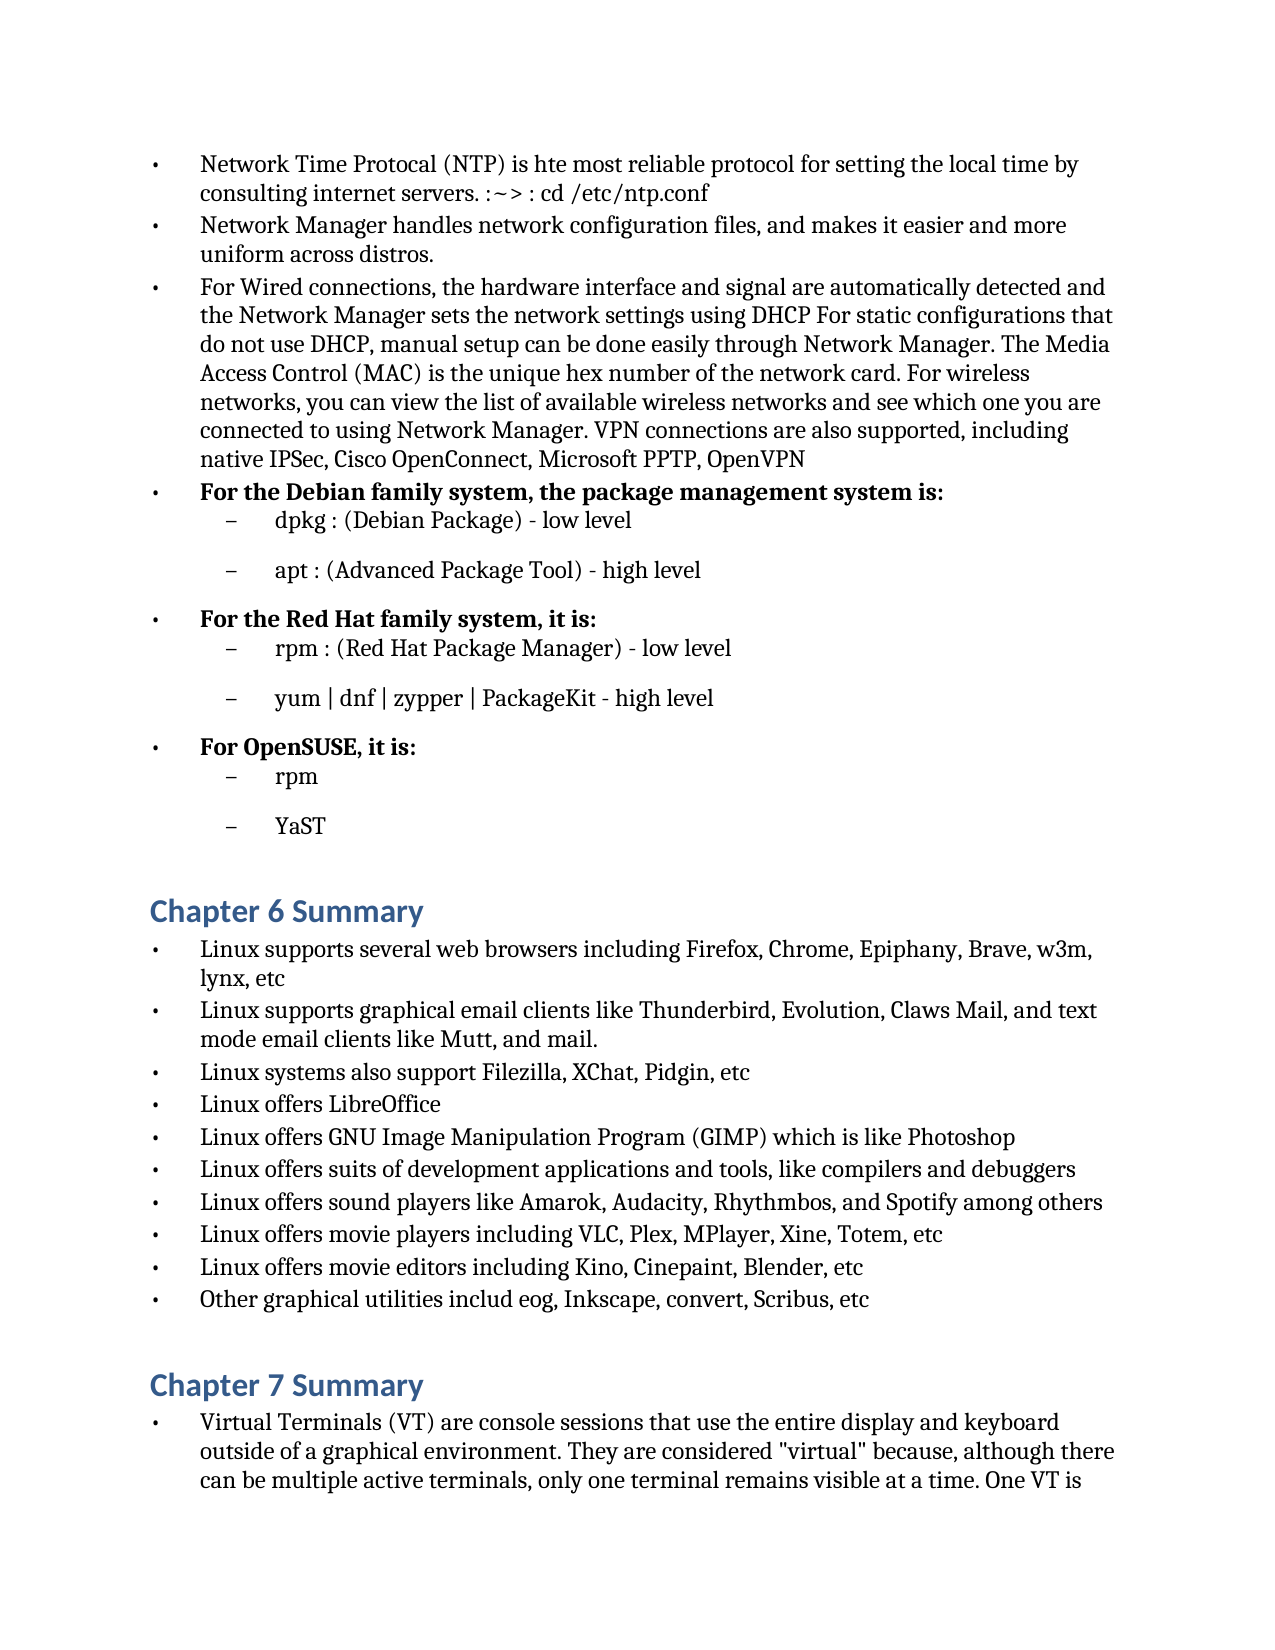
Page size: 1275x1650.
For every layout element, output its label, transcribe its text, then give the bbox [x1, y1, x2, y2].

list apt : (Advanced Package Tool) - high level [225, 556, 1125, 584]
list For Wired connections, the hardware interface and signal are automatically detected and the Network Manager sets the network settings using DHCP For static configurations that do not use DHCP, manual setup can be done easily through Network Manager. The Media Access Control (MAC) is the unique hex number of the network card. For wireless networks, you can view the list of available wireless networks and see which one you are connected to using Network Manager. VPN connections are also supported, including native IPSec, Cisco OpenConnect, Microsoft PPTP, OpenVPN [150, 272, 1125, 474]
list Linux systems also support Filezilla, XChat, Pidgin, etc [150, 1057, 1125, 1086]
list dpkg : (Debian Package) - low level [225, 506, 1125, 535]
list YaST [225, 812, 1125, 840]
list For the Red Hat family system, it is: [150, 605, 1125, 634]
subtitle Chapter 6 Summary [150, 890, 1125, 931]
list Network Manager handles network configuration files, and makes it easier and more uniform across distros. [150, 211, 1125, 269]
list Other graphical utilities includ eog, Inkscape, convert, Scribus, etc [150, 1285, 1125, 1314]
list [150, 1408, 1125, 1494]
list Linux supports several web browsers including Firefox, Chrome, Epiphany, Brave, w3m, lynx, etc [150, 935, 1125, 992]
list Linux offers GNU Image Manipulation Program (GIMP) which is like Photoshop [150, 1122, 1125, 1151]
list Network Time Protocal (NTP) is hte most reliable protocol for setting the local time by consulting internet servers. :~> : cd /etc/ntp.conf [150, 150, 1125, 207]
list For the Debian family system, the package management system is: [150, 477, 1125, 506]
list Linux offers suits of development applications and tools, like compilers and debuggers [150, 1155, 1125, 1184]
list yum | dnf | zypper | PackageKit - high level [225, 684, 1125, 712]
list rpm [225, 762, 1125, 791]
list Linux offers movie editors including Kino, Cinepaint, Blender, etc [150, 1252, 1125, 1281]
list For OpenSUSE, it is: [150, 733, 1125, 762]
subtitle Chapter 7 Summary [150, 1364, 1125, 1404]
list Linux offers movie players including VLC, Plex, MPlayer, Xine, Totem, etc [150, 1220, 1125, 1249]
list Linux supports graphical email clients like Thunderbird, Evolution, Claws Mail, and text mode email clients like Mutt, and mail. [150, 996, 1125, 1054]
list rpm : (Red Hat Package Manager) - low level [225, 634, 1125, 663]
list Linux offers sound players like Amarok, Audacity, Rhythmbos, and Spotify among others [150, 1187, 1125, 1216]
list Linux offers LibreOffice [150, 1090, 1125, 1119]
